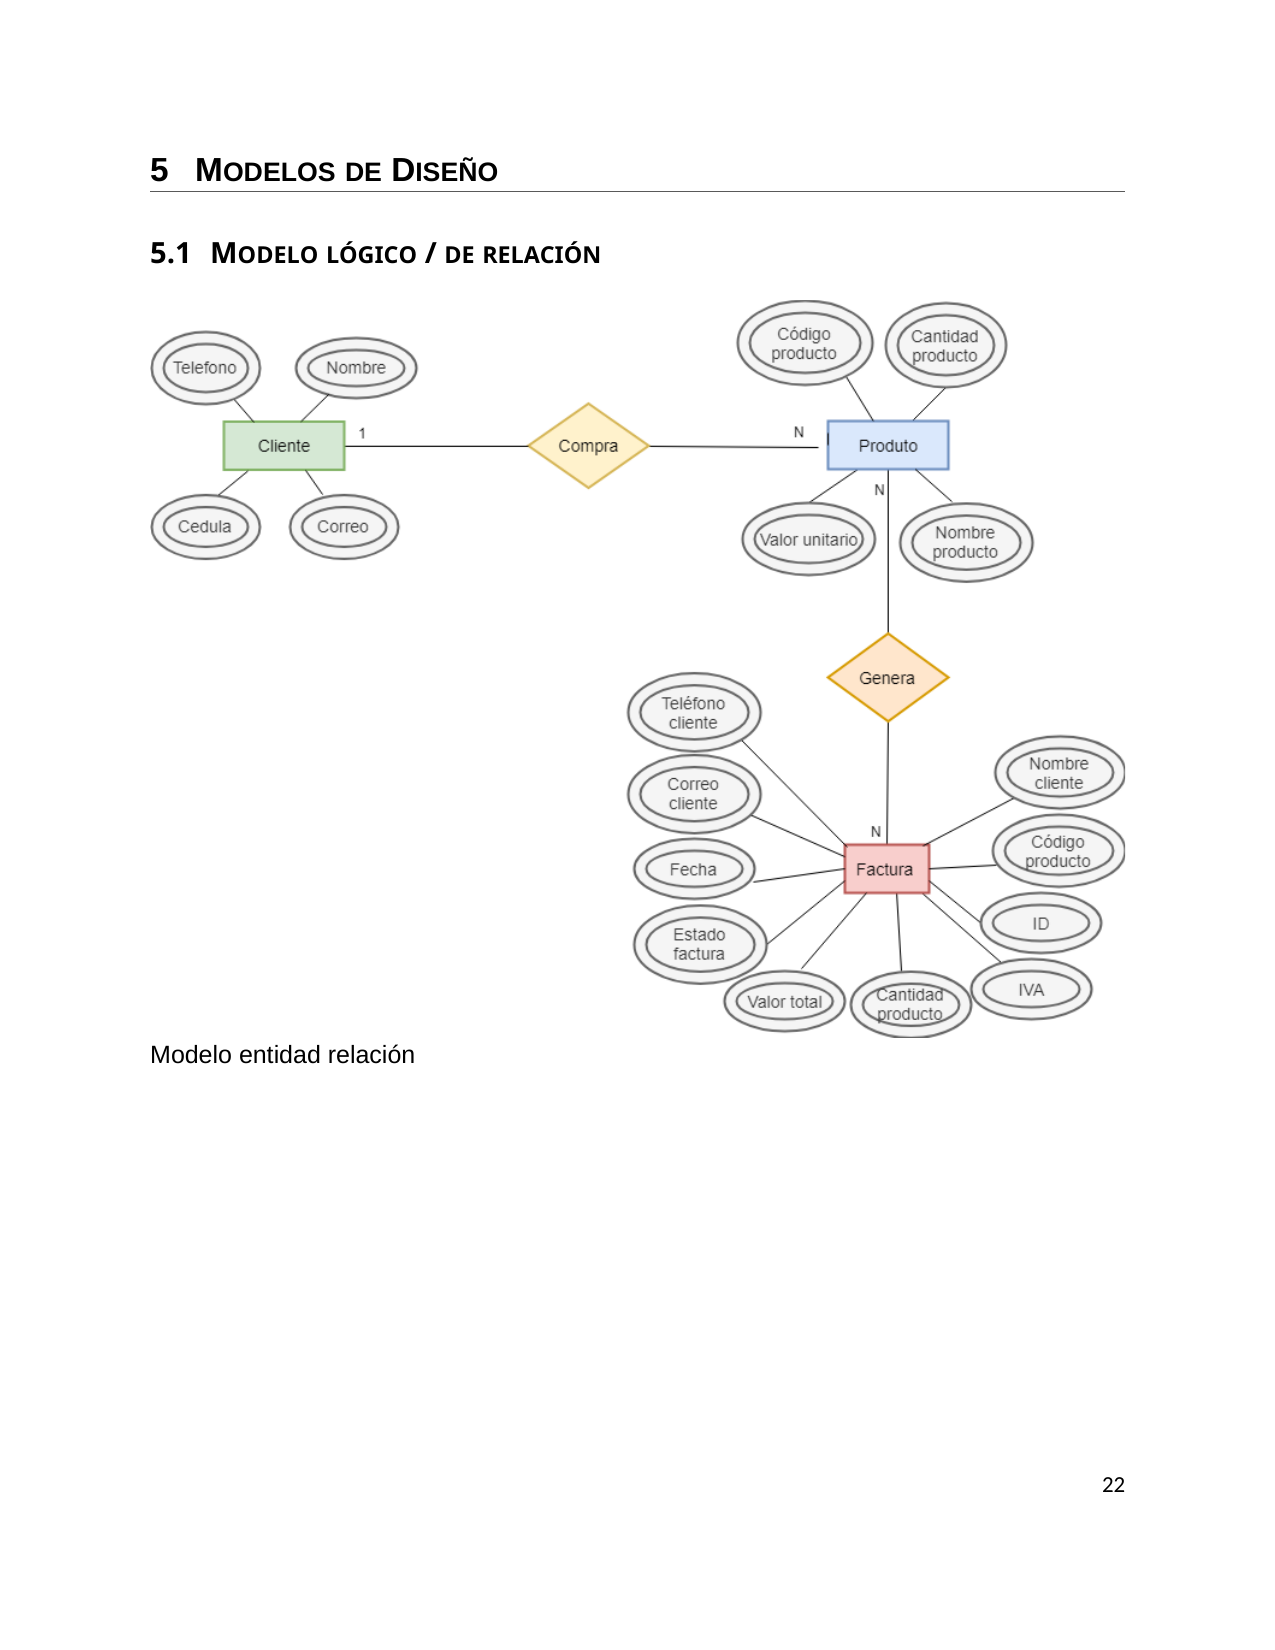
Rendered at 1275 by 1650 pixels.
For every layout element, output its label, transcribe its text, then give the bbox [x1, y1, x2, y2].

text Modelo entidad relación [150, 1038, 1125, 1069]
subtitle Modelo lógico / de relación [150, 232, 1125, 272]
subtitle Modelos de Diseño [150, 150, 1125, 191]
picture [150, 300, 1125, 1038]
